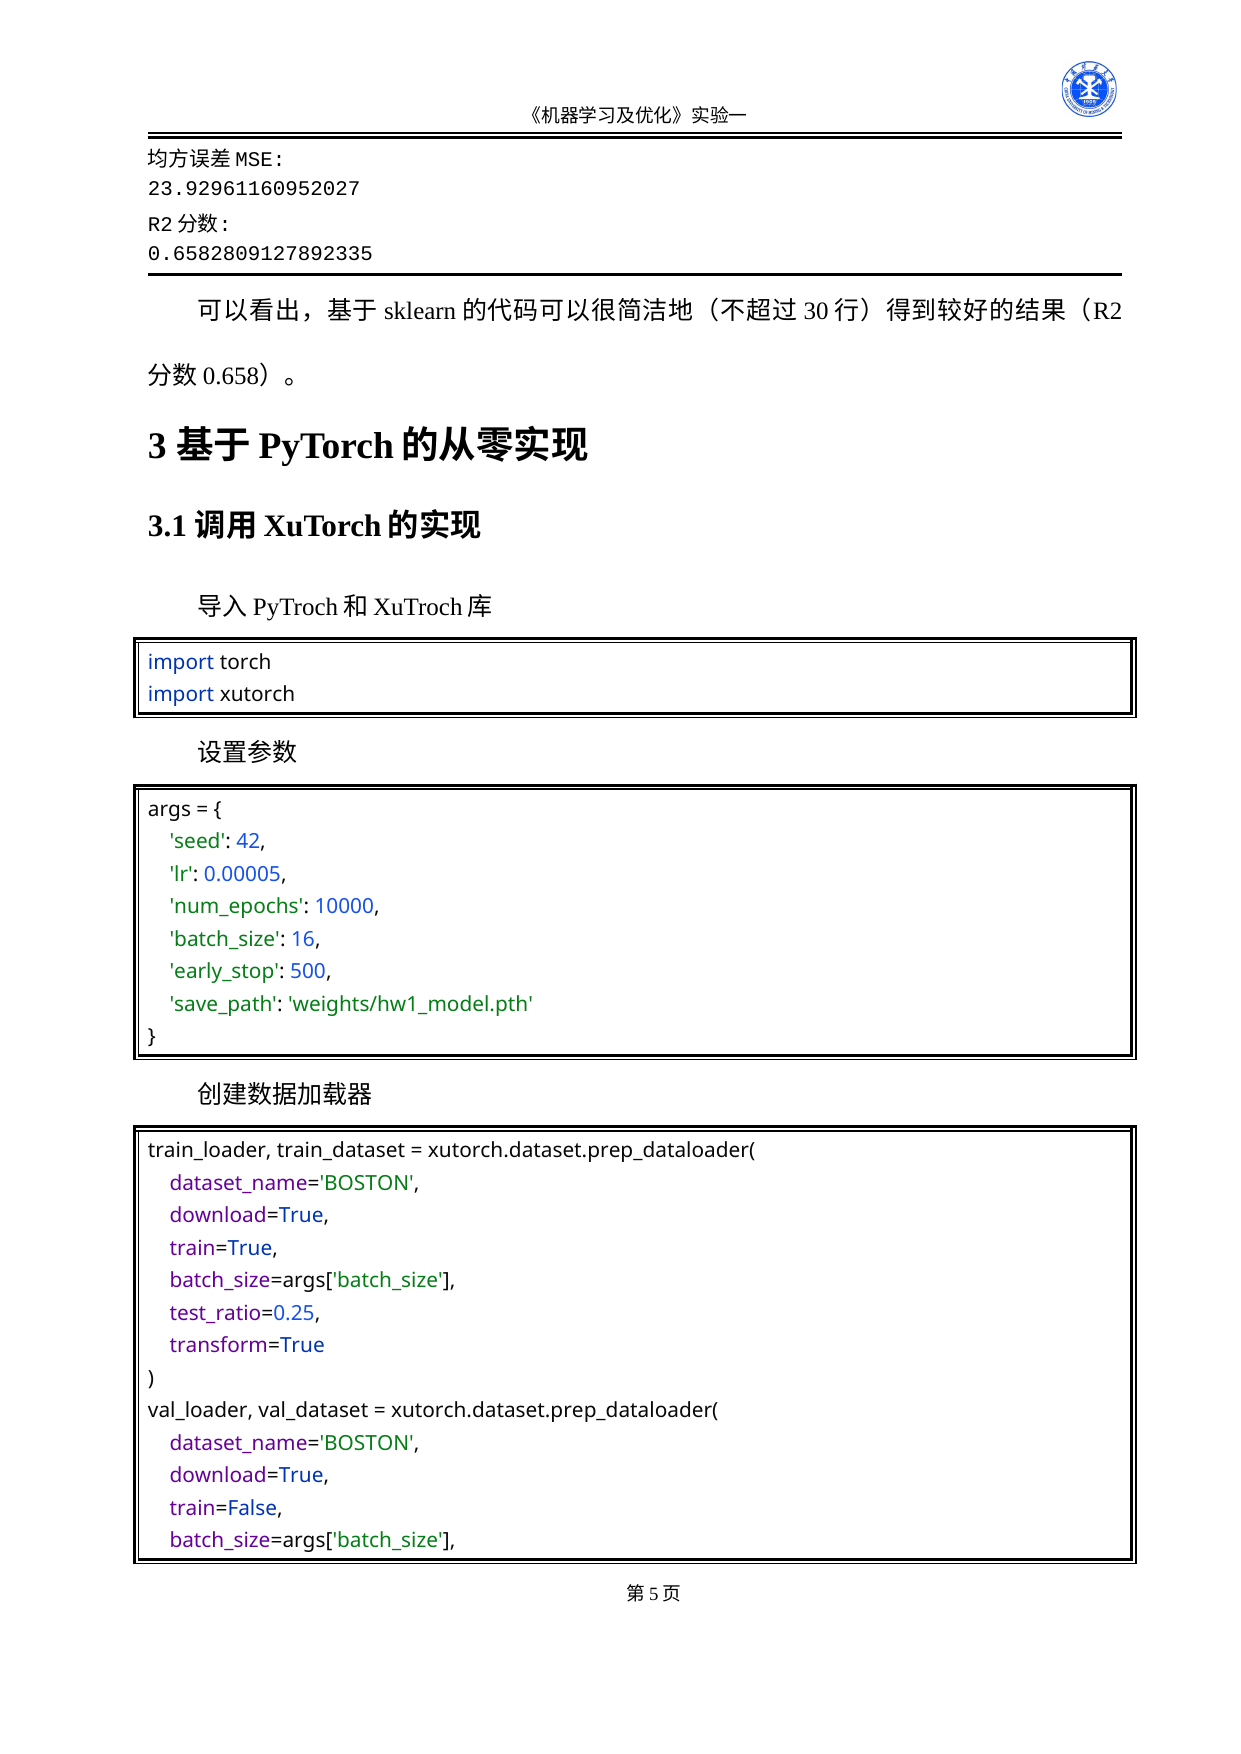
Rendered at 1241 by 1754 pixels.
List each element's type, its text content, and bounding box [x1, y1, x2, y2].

picture [1061, 61, 1117, 117]
text 导入PyTroch和XuTroch库 [148, 572, 1122, 637]
text 创建数据加载器 [148, 1060, 1122, 1125]
text R2分数: [148, 206, 1122, 233]
text 23.92961160952027 [148, 173, 1122, 206]
text 0.6582809127892335 [148, 233, 1122, 273]
text import torch import xutorch [139, 643, 1130, 712]
text args = { 'seed': 42, 'lr': 0.00005, 'num_epochs': 10000, 'batch_size': 16, 'early_stop': 500, 'save_path': 'weights/hw1_model.pth' } [139, 790, 1130, 1054]
subtitle 基于PyTorch的从零实现 [148, 409, 1122, 474]
text 设置参数 [148, 718, 1122, 783]
text 均方误差MSE: [148, 139, 1122, 173]
text 可以看出，基于sklearn的代码可以很简洁地（不超过30行）得到较好的结果（R2分数0.658）。 [148, 276, 1122, 406]
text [139, 1132, 1130, 1558]
subtitle 调用XuTorch的实现 [148, 491, 1122, 556]
